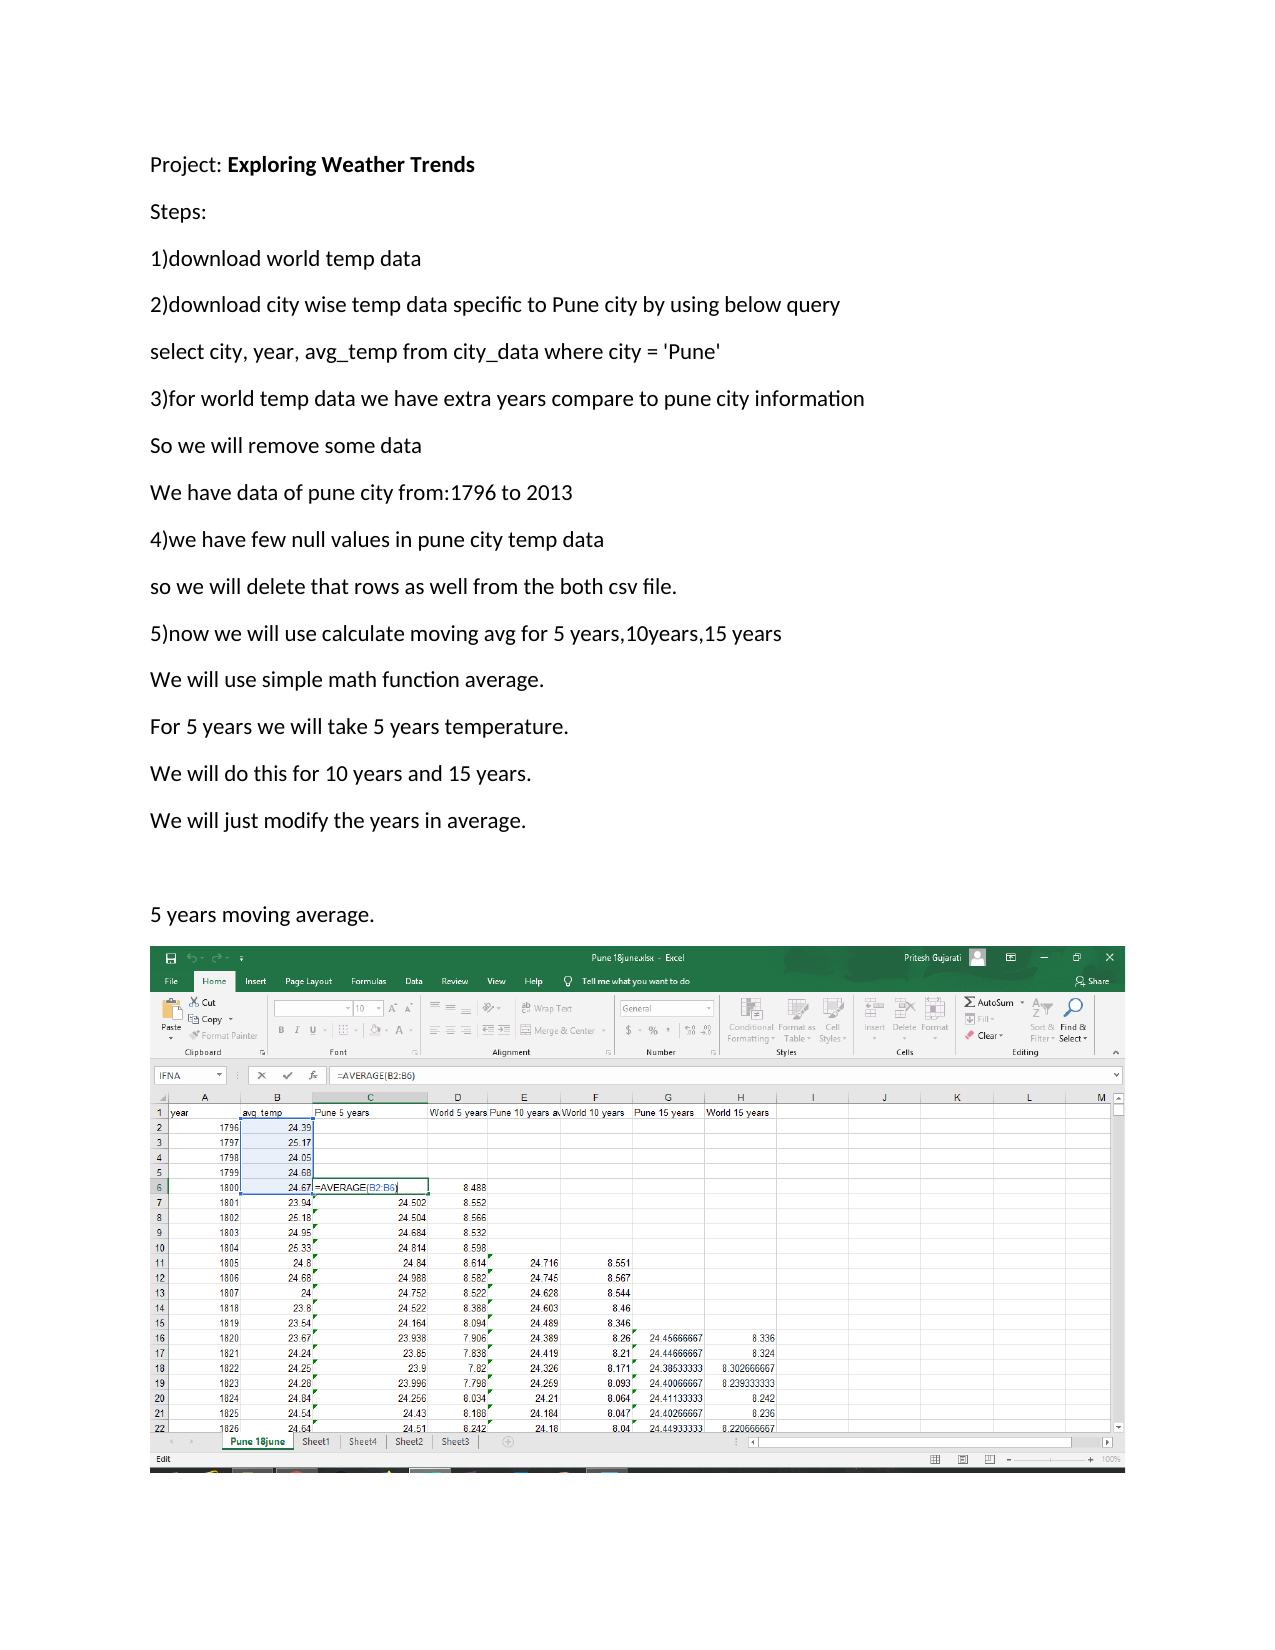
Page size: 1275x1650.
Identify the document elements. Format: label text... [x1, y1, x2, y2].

text 5 years moving average. [150, 900, 1125, 928]
text 2)download city wise temp data specific to Pune city by using below query [150, 291, 1125, 319]
text so we will delete that rows as well from the both csv file. [150, 572, 1125, 600]
text 5)now we will use calculate moving avg for 5 years,10years,15 years [150, 619, 1125, 647]
text 1)download world temp data [150, 244, 1125, 272]
text Steps: [150, 197, 1125, 225]
picture [150, 946, 1125, 1473]
text We will do this for 10 years and 15 years. [150, 759, 1125, 787]
text We have data of pune city from:1796 to 2013 [150, 478, 1125, 506]
text For 5 years we will take 5 years temperature. [150, 712, 1125, 741]
text We will use simple math function average. [150, 666, 1125, 694]
text 3)for world temp data we have extra years compare to pune city information [150, 384, 1125, 412]
text We will just modify the years in average. [150, 806, 1125, 834]
text select city, year, avg_temp from city_data where city = 'Pune' [150, 337, 1125, 366]
text 4)we have few null values in pune city temp data [150, 525, 1125, 553]
text Project: Exploring Weather Trends [150, 150, 1125, 178]
text So we will remove some data [150, 431, 1125, 459]
